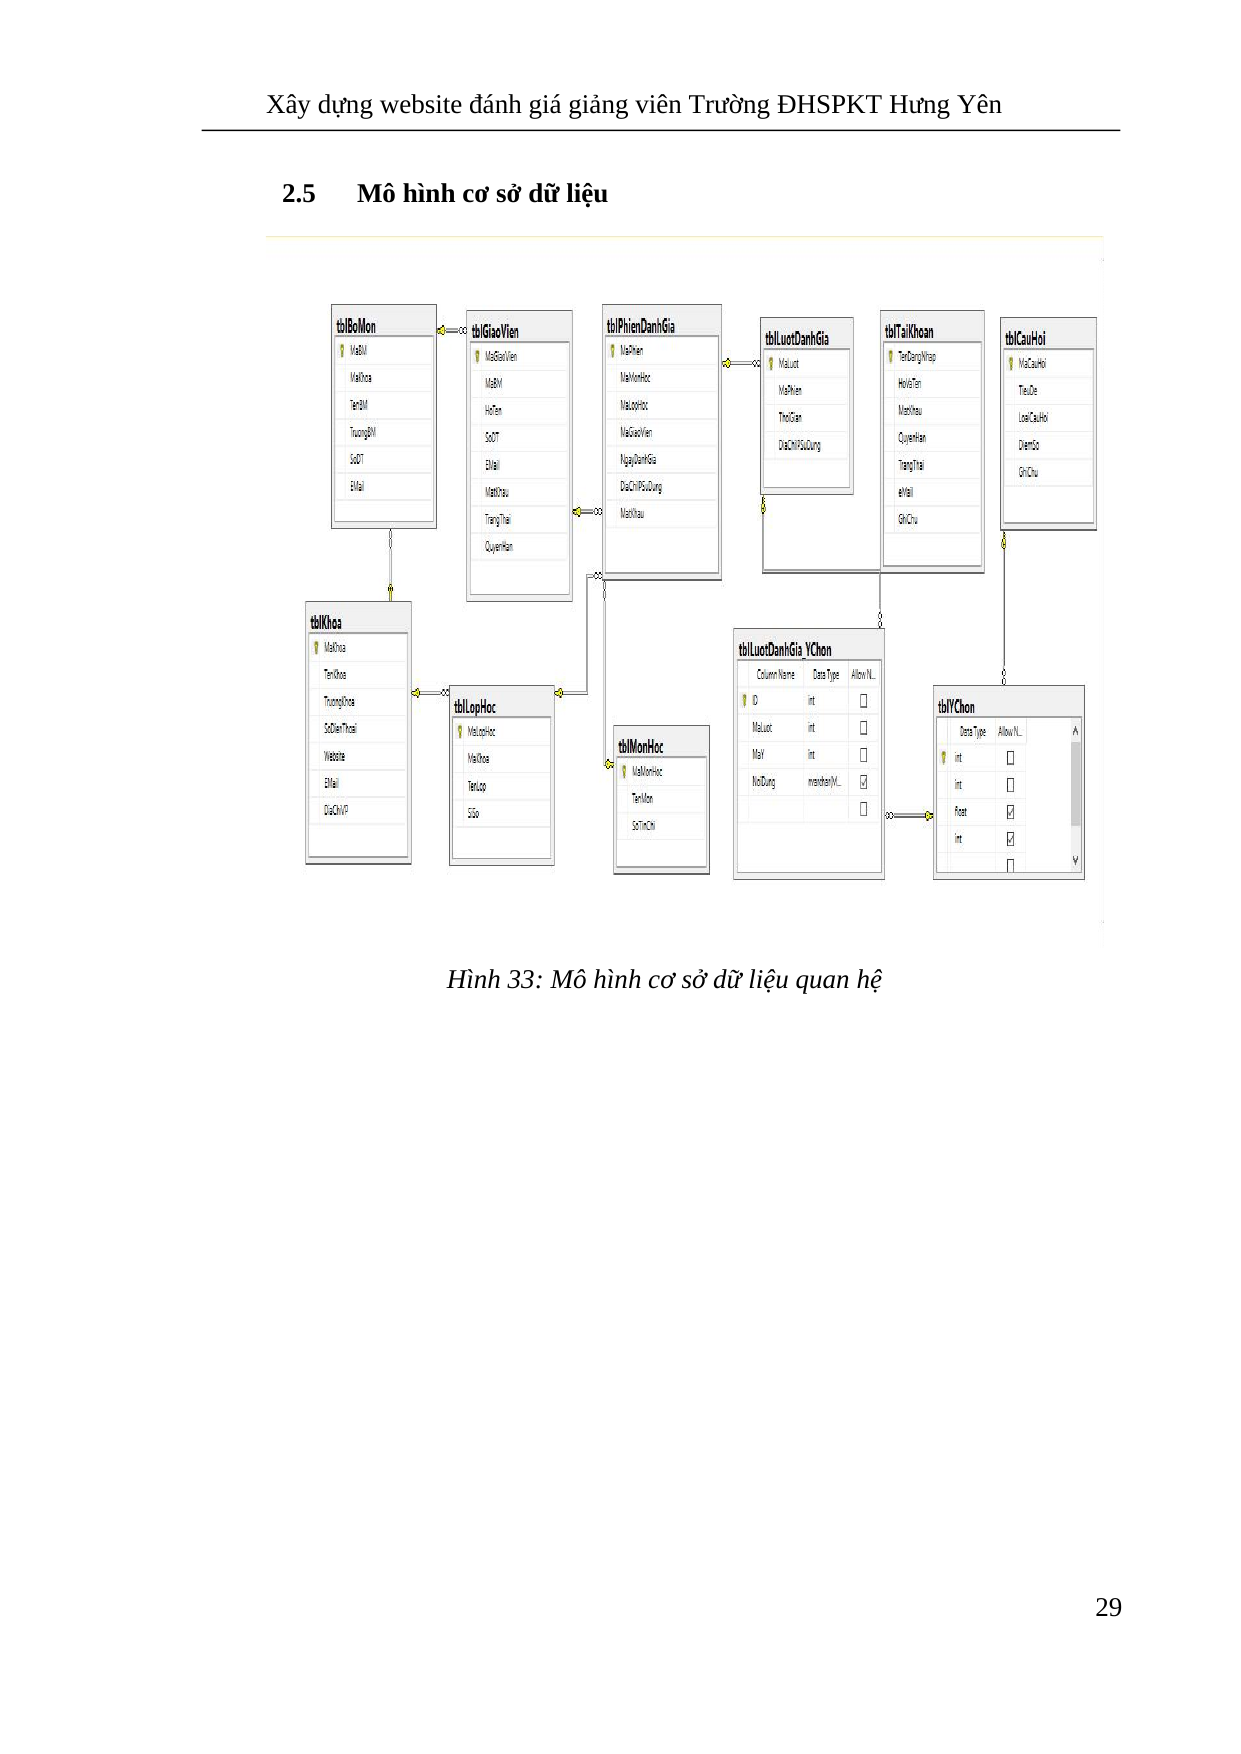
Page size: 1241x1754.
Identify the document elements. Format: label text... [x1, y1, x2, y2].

picture [265, 236, 1104, 948]
text Hình 33: Mô hình cơ sở dữ liệu quan hệ [207, 963, 1122, 994]
text Mô hình cơ sở dữ liệu [282, 177, 1122, 208]
